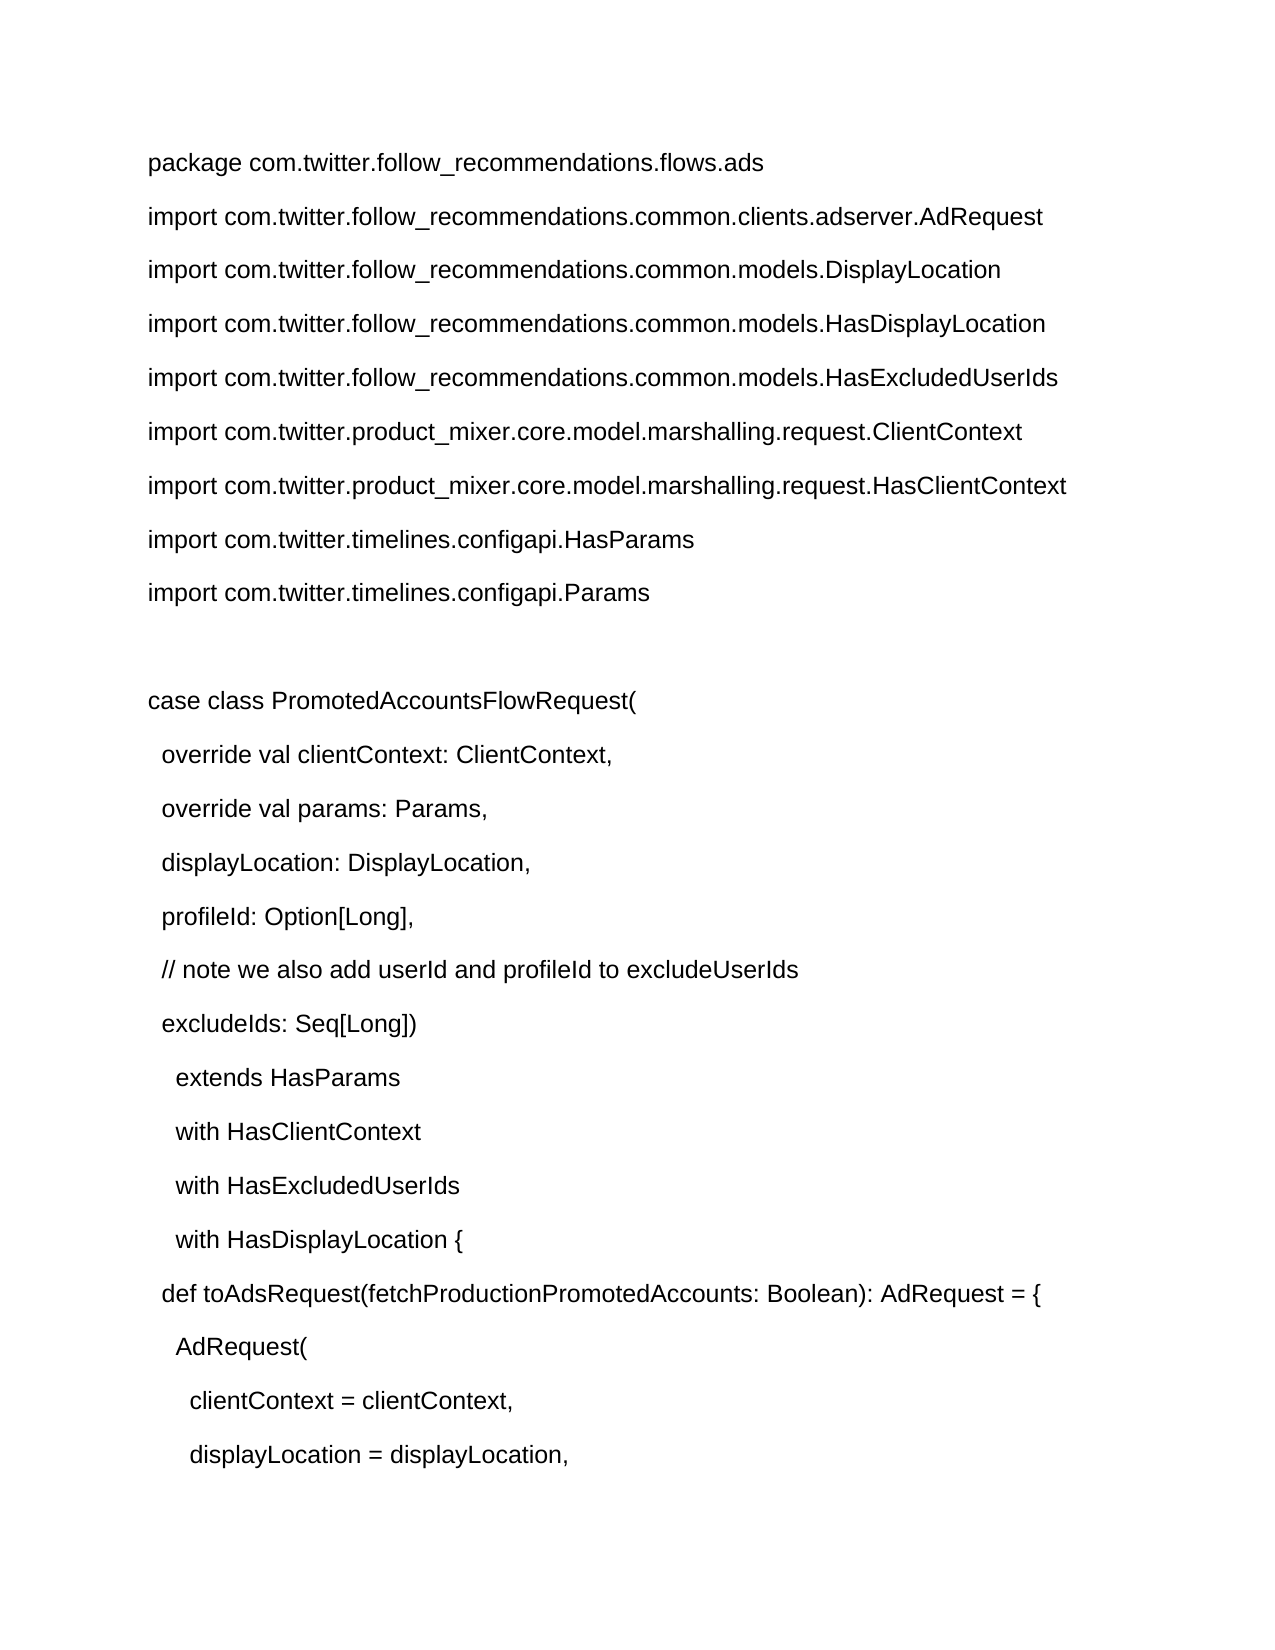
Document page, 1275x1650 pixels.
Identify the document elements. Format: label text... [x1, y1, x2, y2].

text import com.twitter.follow_recommendations.common.models.HasDisplayLocation [148, 309, 1127, 338]
text import com.twitter.timelines.configapi.HasParams [148, 524, 1127, 553]
text case class PromotedAccountsFlowRequest( [148, 686, 1127, 715]
text override val clientContext: ClientContext, [148, 740, 1127, 769]
text package com.twitter.follow_recommendations.flows.ads [148, 148, 1127, 176]
text with HasExcludedUserIds [148, 1171, 1127, 1199]
text import com.twitter.follow_recommendations.common.models.HasExcludedUserIds [148, 363, 1127, 392]
text override val params: Params, [148, 794, 1127, 823]
text def toAdsRequest(fetchProductionPromotedAccounts: Boolean): AdRequest = { [148, 1278, 1127, 1307]
text import com.twitter.timelines.configapi.Params [148, 578, 1127, 607]
text displayLocation: DisplayLocation, [148, 848, 1127, 876]
text import com.twitter.product_mixer.core.model.marshalling.request.HasClientContext [148, 471, 1127, 499]
text extends HasParams [148, 1063, 1127, 1092]
text import com.twitter.product_mixer.core.model.marshalling.request.ClientContext [148, 417, 1127, 446]
text with HasDisplayLocation { [148, 1225, 1127, 1253]
text clientContext = clientContext, [148, 1386, 1127, 1415]
text // note we also add userId and profileId to excludeUserIds [148, 955, 1127, 984]
text AdRequest( [148, 1332, 1127, 1361]
text displayLocation = displayLocation, [148, 1440, 1127, 1469]
text profileId: Option[Long], [148, 902, 1127, 930]
text with HasClientContext [148, 1117, 1127, 1146]
text excludeIds: Seq[Long]) [148, 1009, 1127, 1038]
text import com.twitter.follow_recommendations.common.models.DisplayLocation [148, 255, 1127, 284]
text import com.twitter.follow_recommendations.common.clients.adserver.AdRequest [148, 201, 1127, 230]
